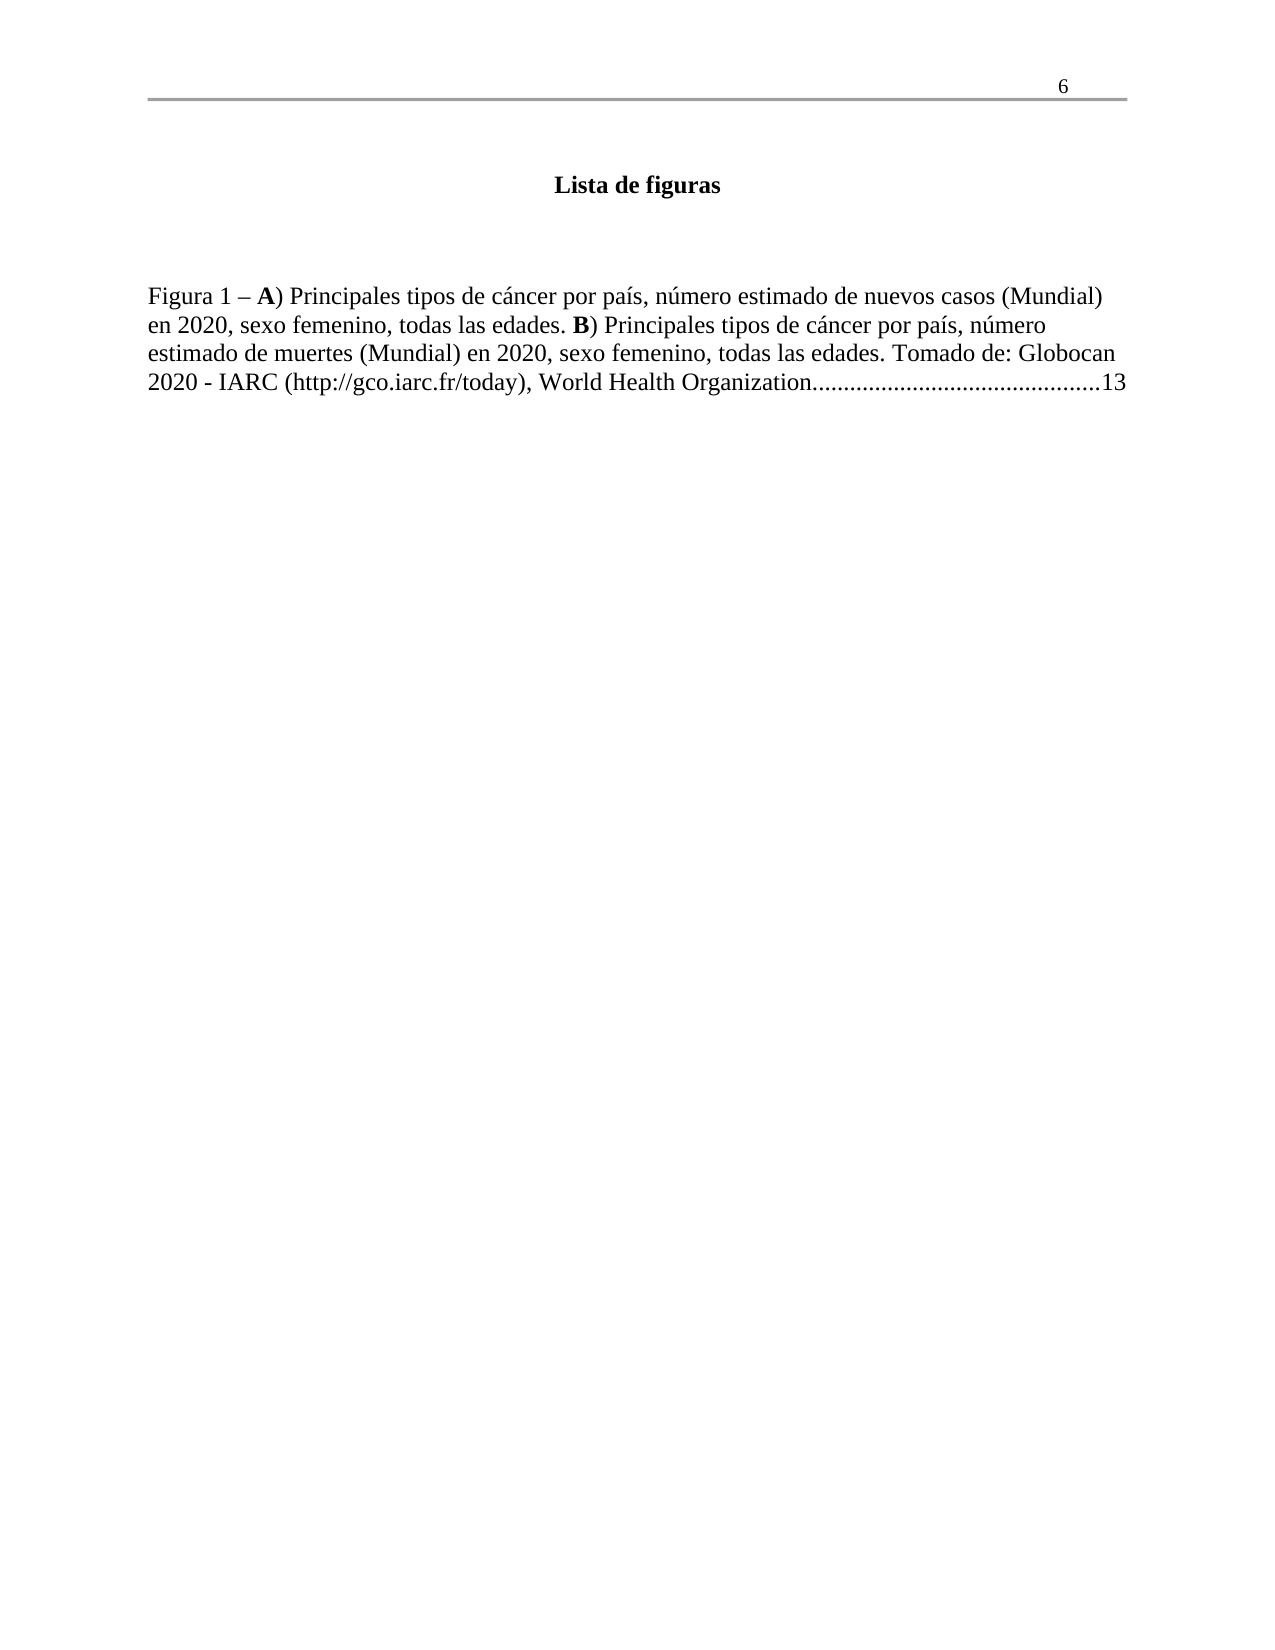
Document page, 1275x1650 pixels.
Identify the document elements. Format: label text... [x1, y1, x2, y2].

text Figura 1 – A) Principales tipos de cáncer por país, número estimado de nuevos casos (Mundial) en 2020, sexo femenino, todas las edades. B) Principales tipos de cáncer por país, número estimado de muertes (Mundial) en 2020, sexo femenino, todas las edades. Tomado de: Globocan 2020 - IARC (http://gco.iarc.fr/today), World Health Organization. 13 [148, 281, 1127, 396]
text Lista de figuras [148, 170, 1127, 198]
